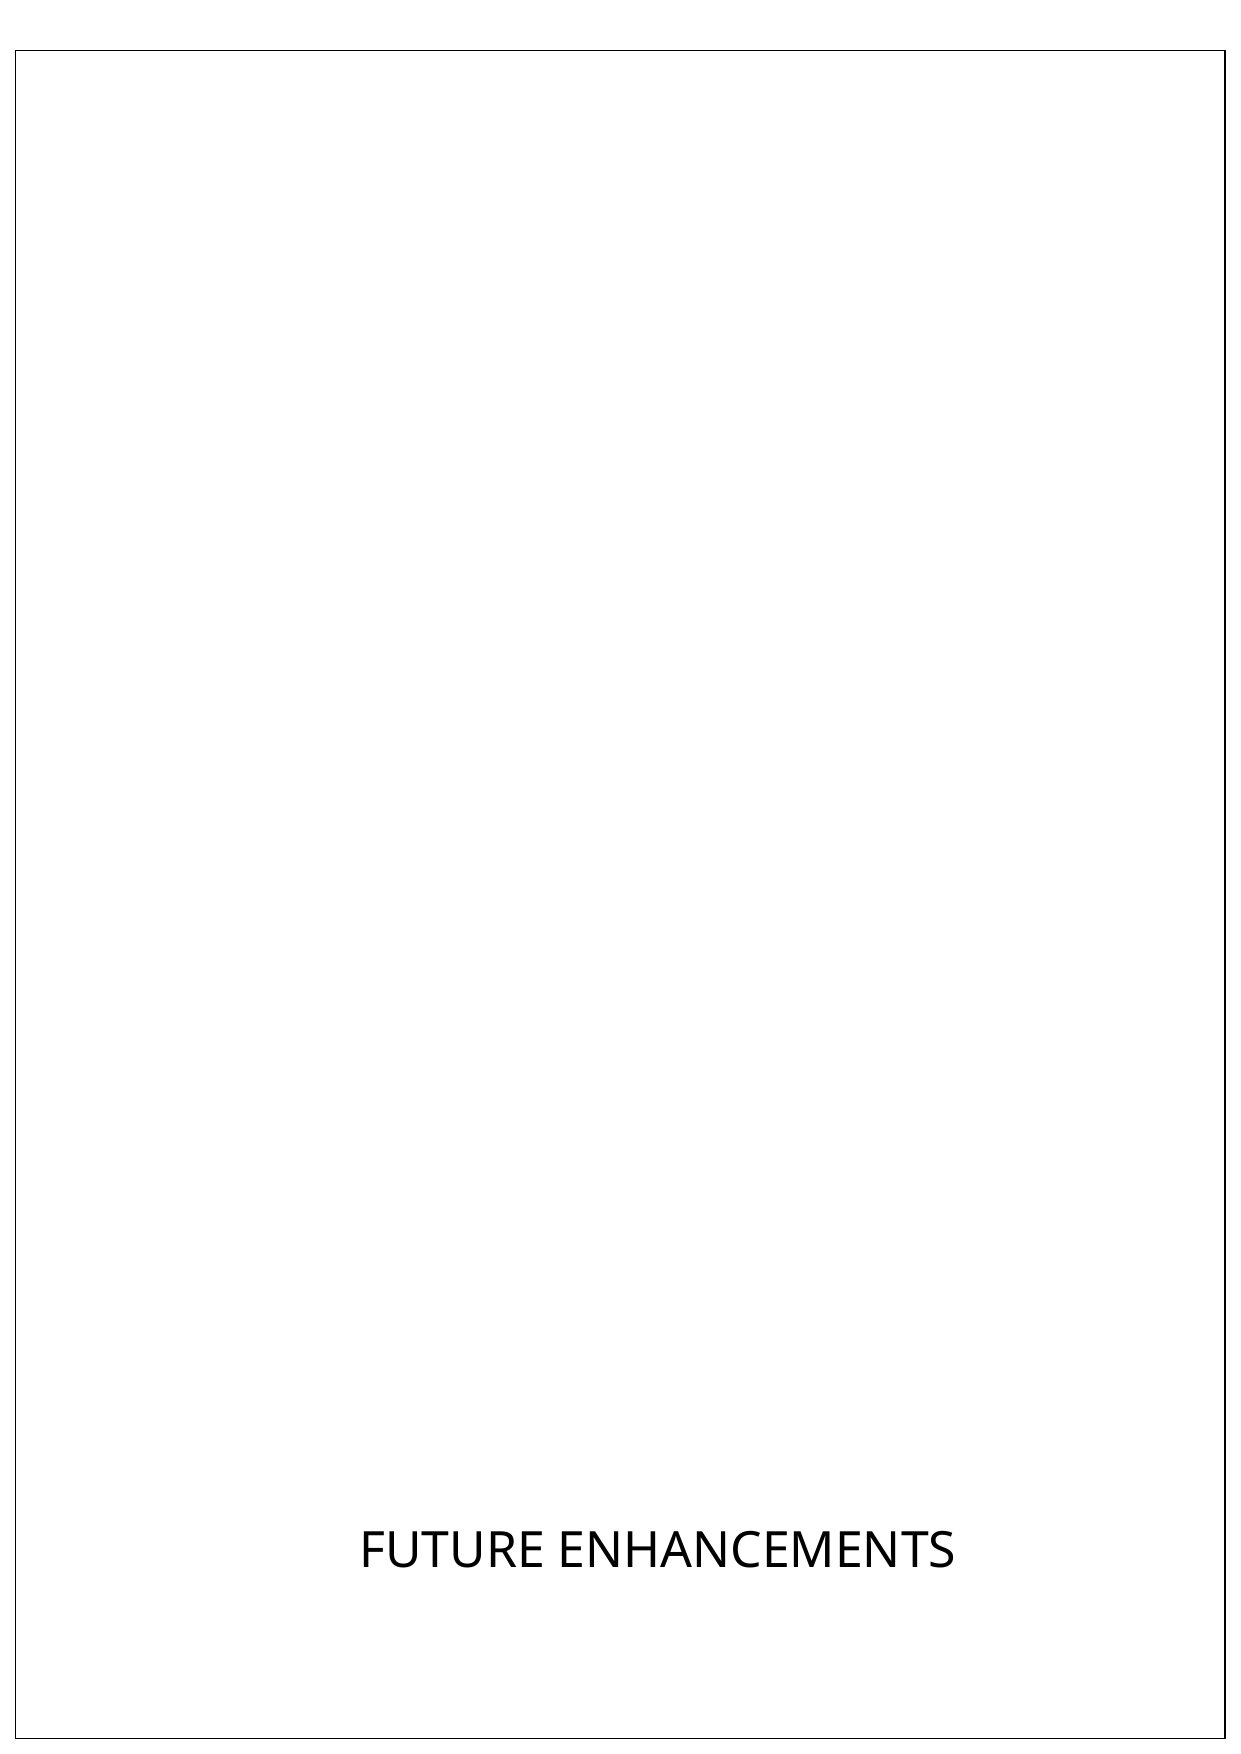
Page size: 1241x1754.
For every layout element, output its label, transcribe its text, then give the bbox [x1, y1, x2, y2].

text FUTURE ENHANCEMENTS [90, 1513, 1224, 1582]
